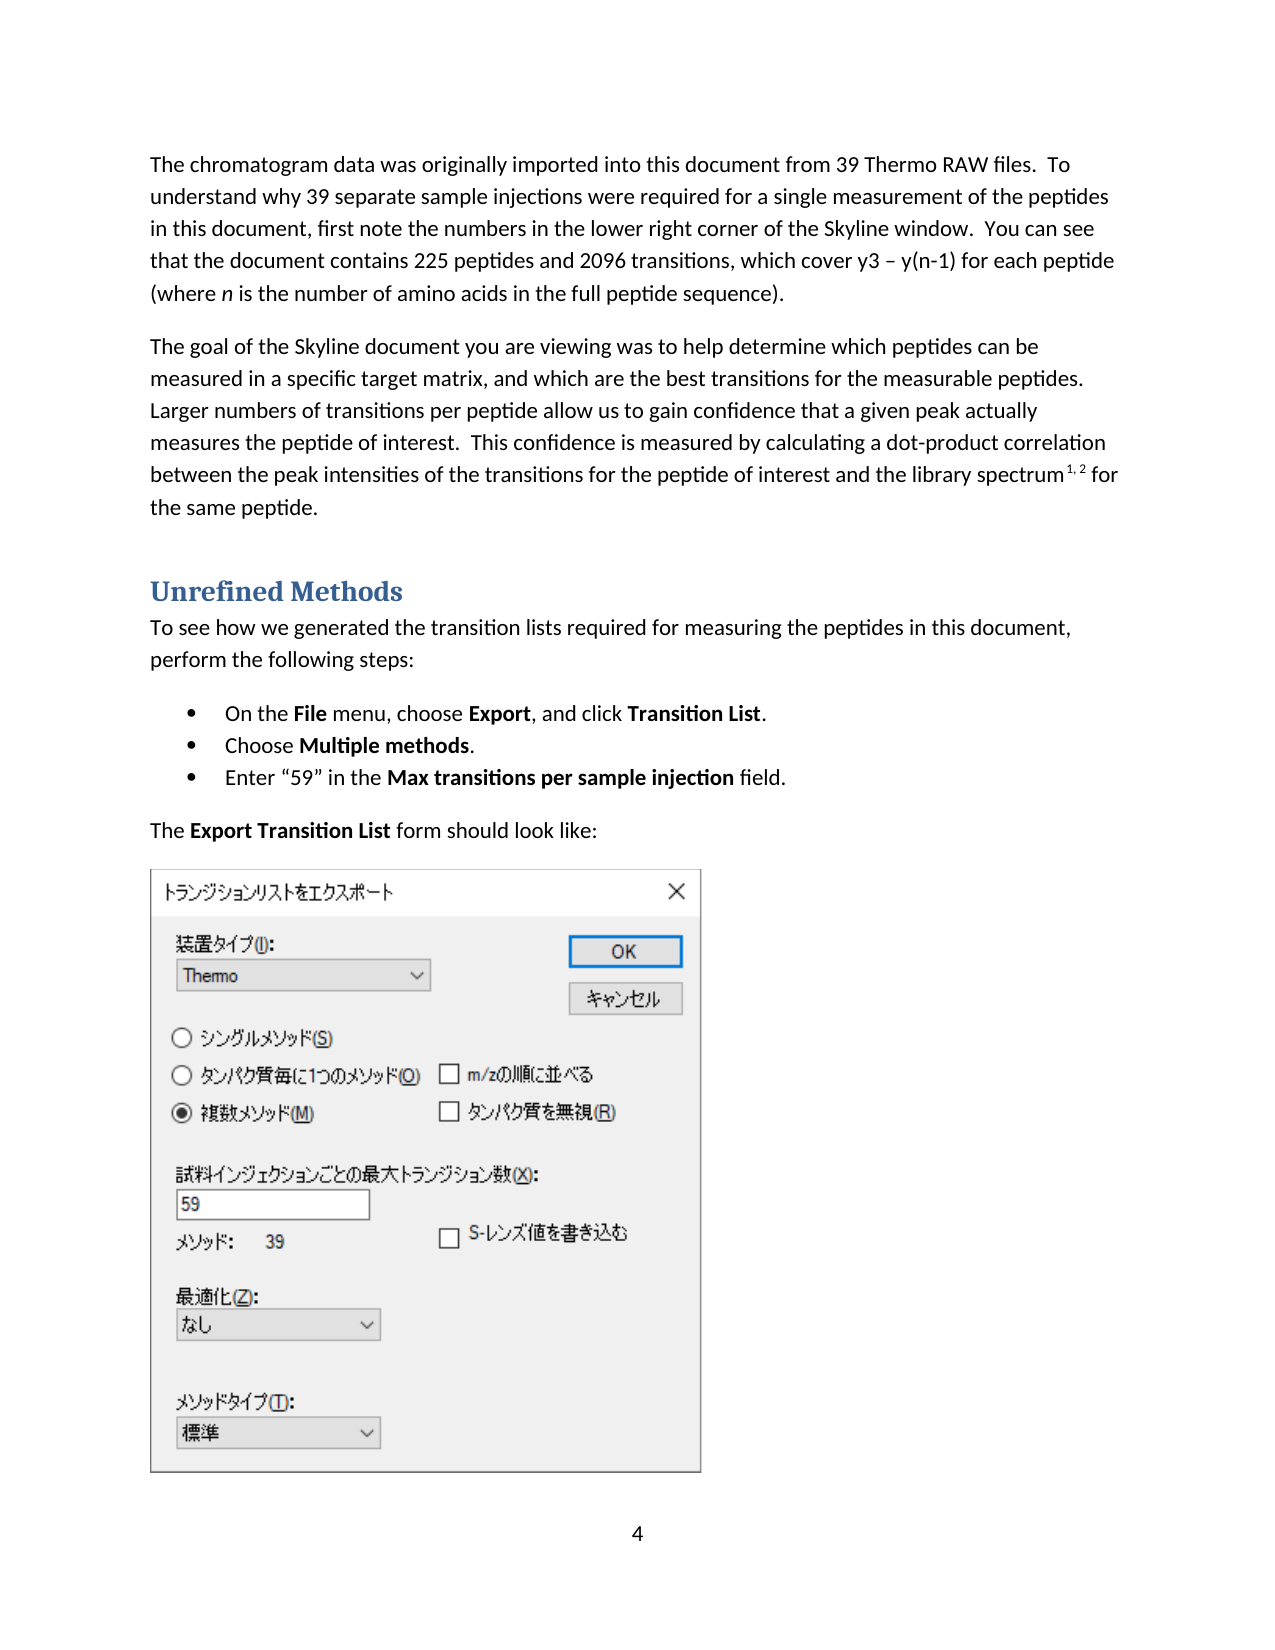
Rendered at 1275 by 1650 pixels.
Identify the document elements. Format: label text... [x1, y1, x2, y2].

list Enter “59” in the Max transitions per sample injection field. [187, 763, 1125, 791]
list Choose Multiple methods. [187, 731, 1125, 759]
picture [150, 869, 702, 1473]
text The goal of the Skyline document you are viewing was to help determine which peptides can be measured in a specific target matrix, and which are the best transitions for the measurable peptides. Larger numbers of transitions per peptide allow us to gain confidence that a given peak actually measures the peptide of interest. This confidence is measured by calculating a dot-product correlation between the peak intensities of the transitions for the peptide of interest and the library spectrum1, 2 for the same peptide. [150, 332, 1125, 521]
text The Export Transition List form should look like: [150, 816, 1125, 844]
text To see how we generated the transition lists required for measuring the peptides in this document, perform the following steps: [150, 613, 1125, 674]
text The chromatogram data was originally imported into this document from 39 Thermo RAW files. To understand why 39 separate sample injections were required for a single measurement of the peptides in this document, first note the numbers in the lower right corner of the Skyline window. You can see that the document contains 225 peptides and 2096 transitions, which cover y3 – y(n-1) for each peptide (where n is the number of amino acids in the full peptide sequence). [150, 150, 1125, 307]
list On the File menu, choose Export, and click Transition List. [187, 699, 1125, 727]
subtitle Unrefined Methods [150, 575, 1125, 608]
